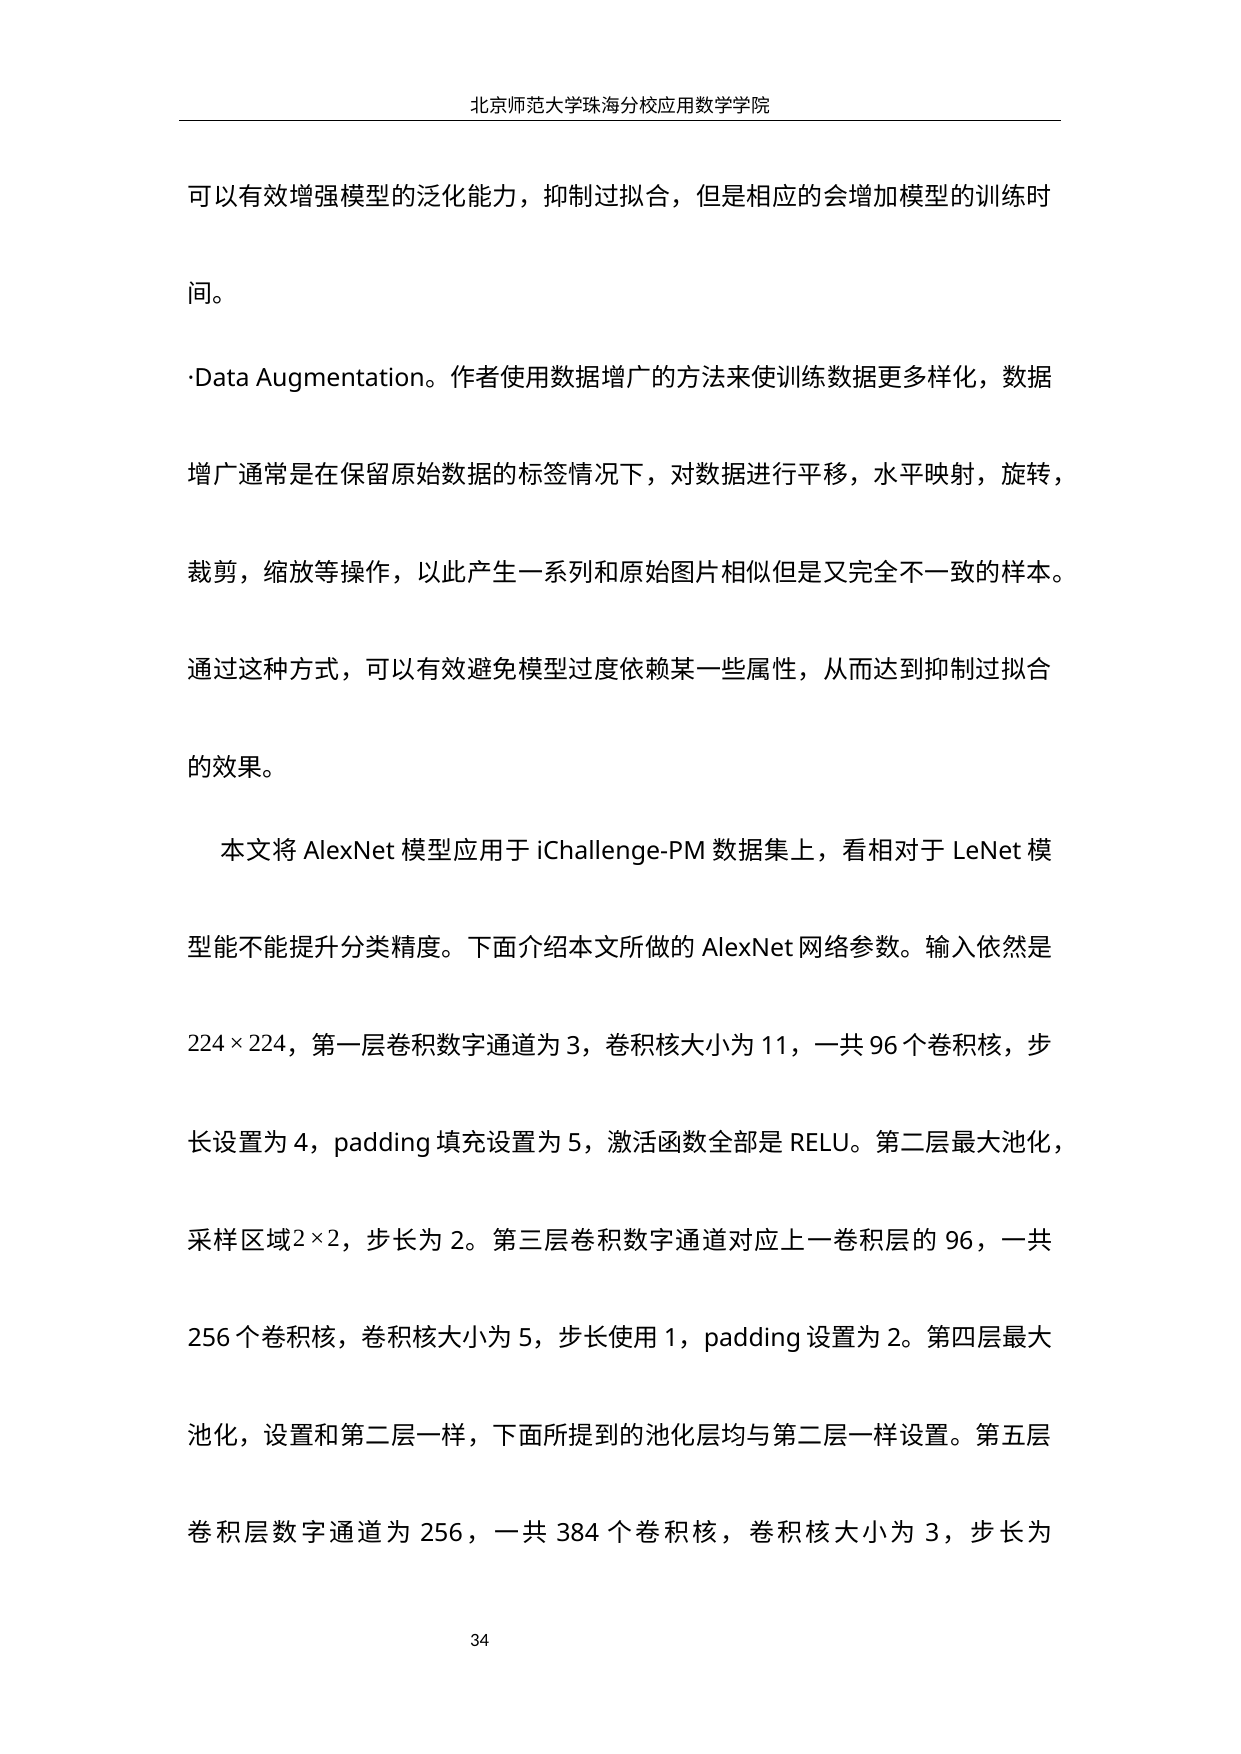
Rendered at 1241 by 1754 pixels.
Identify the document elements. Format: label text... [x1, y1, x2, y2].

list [187, 162, 1053, 324]
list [187, 816, 1053, 1563]
list ·Data Augmentation。作者使用数据增广的方法来使训练数据更多样化，数据增广通常是在保留原始数据的标签情况下，对数据进行平移，水平映射，旋转，裁剪，缩放等操作，以此产生一系列和原始图片相似但是又完全不一致的样本。通过这种方式，可以有效避免模型过度依赖某一些属性，从而达到抑制过拟合的效果。 [187, 343, 1053, 798]
